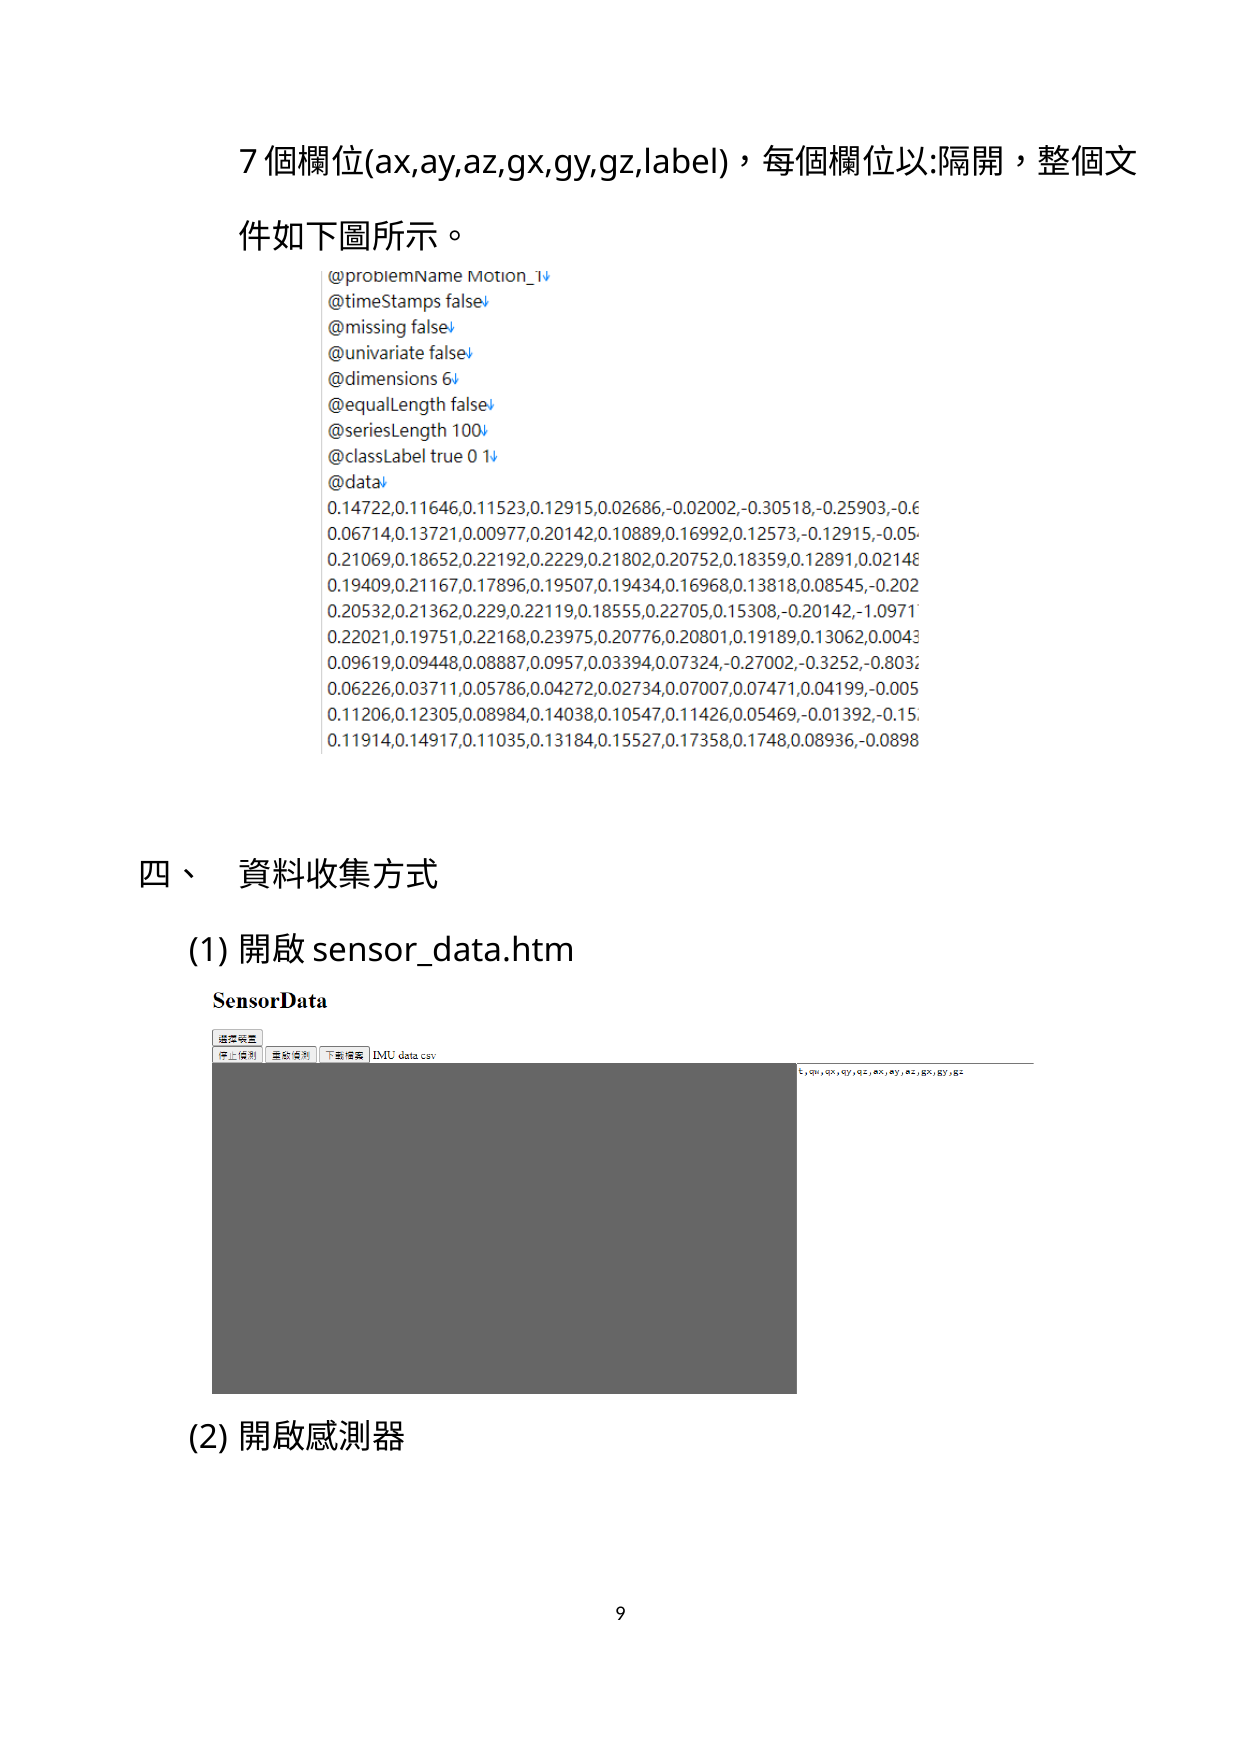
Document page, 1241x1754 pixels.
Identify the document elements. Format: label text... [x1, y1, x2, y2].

list 資料收集方式 [139, 834, 1152, 909]
list 開啟感測器 [189, 1397, 1152, 1472]
list 開啟sensor_data.htm [189, 909, 1152, 984]
picture [206, 984, 1034, 1394]
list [189, 122, 1152, 272]
picture [321, 271, 919, 754]
